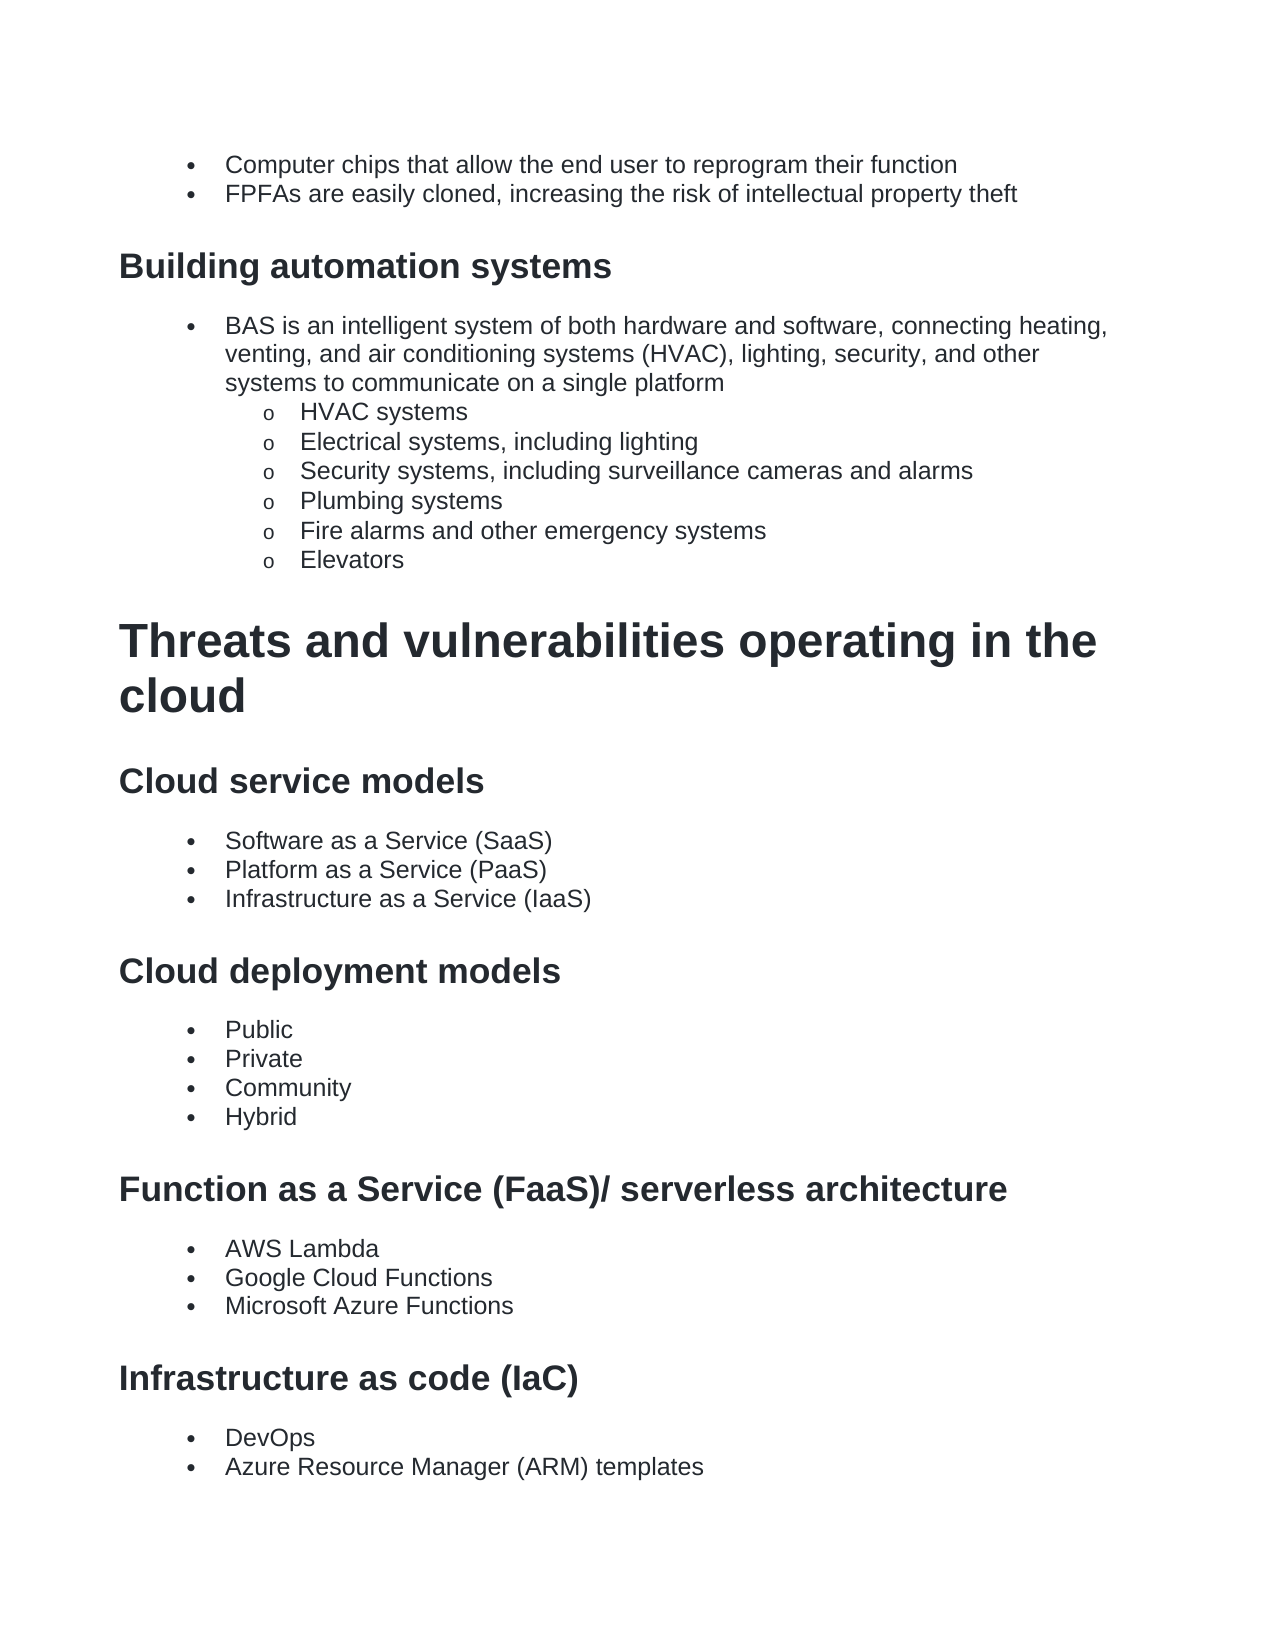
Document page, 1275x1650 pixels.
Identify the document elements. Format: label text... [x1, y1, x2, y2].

text Threats and vulnerabilities operating in the cloud [119, 613, 1125, 723]
list Infrastructure as a Service (IaaS) [187, 883, 1125, 912]
list HVAC systems [262, 397, 1125, 427]
list Plumbing systems [262, 486, 1125, 516]
text Building automation systems [119, 245, 1125, 286]
list Electrical systems, including lighting [262, 427, 1125, 456]
list Private [187, 1044, 1125, 1073]
list Elevators [262, 545, 1125, 575]
list Google Cloud Functions [187, 1262, 1125, 1291]
list Azure Resource Manager (ARM) templates [187, 1452, 1125, 1481]
list Microsoft Azure Functions [187, 1291, 1125, 1320]
list AWS Lambda [187, 1234, 1125, 1262]
list Software as a Service (SaaS) [187, 826, 1125, 855]
text Cloud deployment models [119, 950, 1125, 991]
text Infrastructure as code (IaC) [119, 1357, 1125, 1398]
list Community [187, 1073, 1125, 1102]
list Hybrid [187, 1102, 1125, 1131]
list Platform as a Service (PaaS) [187, 855, 1125, 883]
list Fire alarms and other emergency systems [262, 516, 1125, 545]
list FPFAs are easily cloned, increasing the risk of intellectual property theft [187, 179, 1125, 207]
list Public [187, 1016, 1125, 1044]
text Cloud service models [119, 760, 1125, 801]
list Computer chips that allow the end user to reprogram their function [187, 150, 1125, 179]
text Function as a Service (FaaS)/ serverless architecture [119, 1168, 1125, 1209]
list Security systems, including surveillance cameras and alarms [262, 456, 1125, 486]
list DevOps [187, 1423, 1125, 1452]
list BAS is an intelligent system of both hardware and software, connecting heating, venting, and air conditioning systems (HVAC), lighting, security, and other systems to communicate on a single platform [187, 311, 1125, 397]
